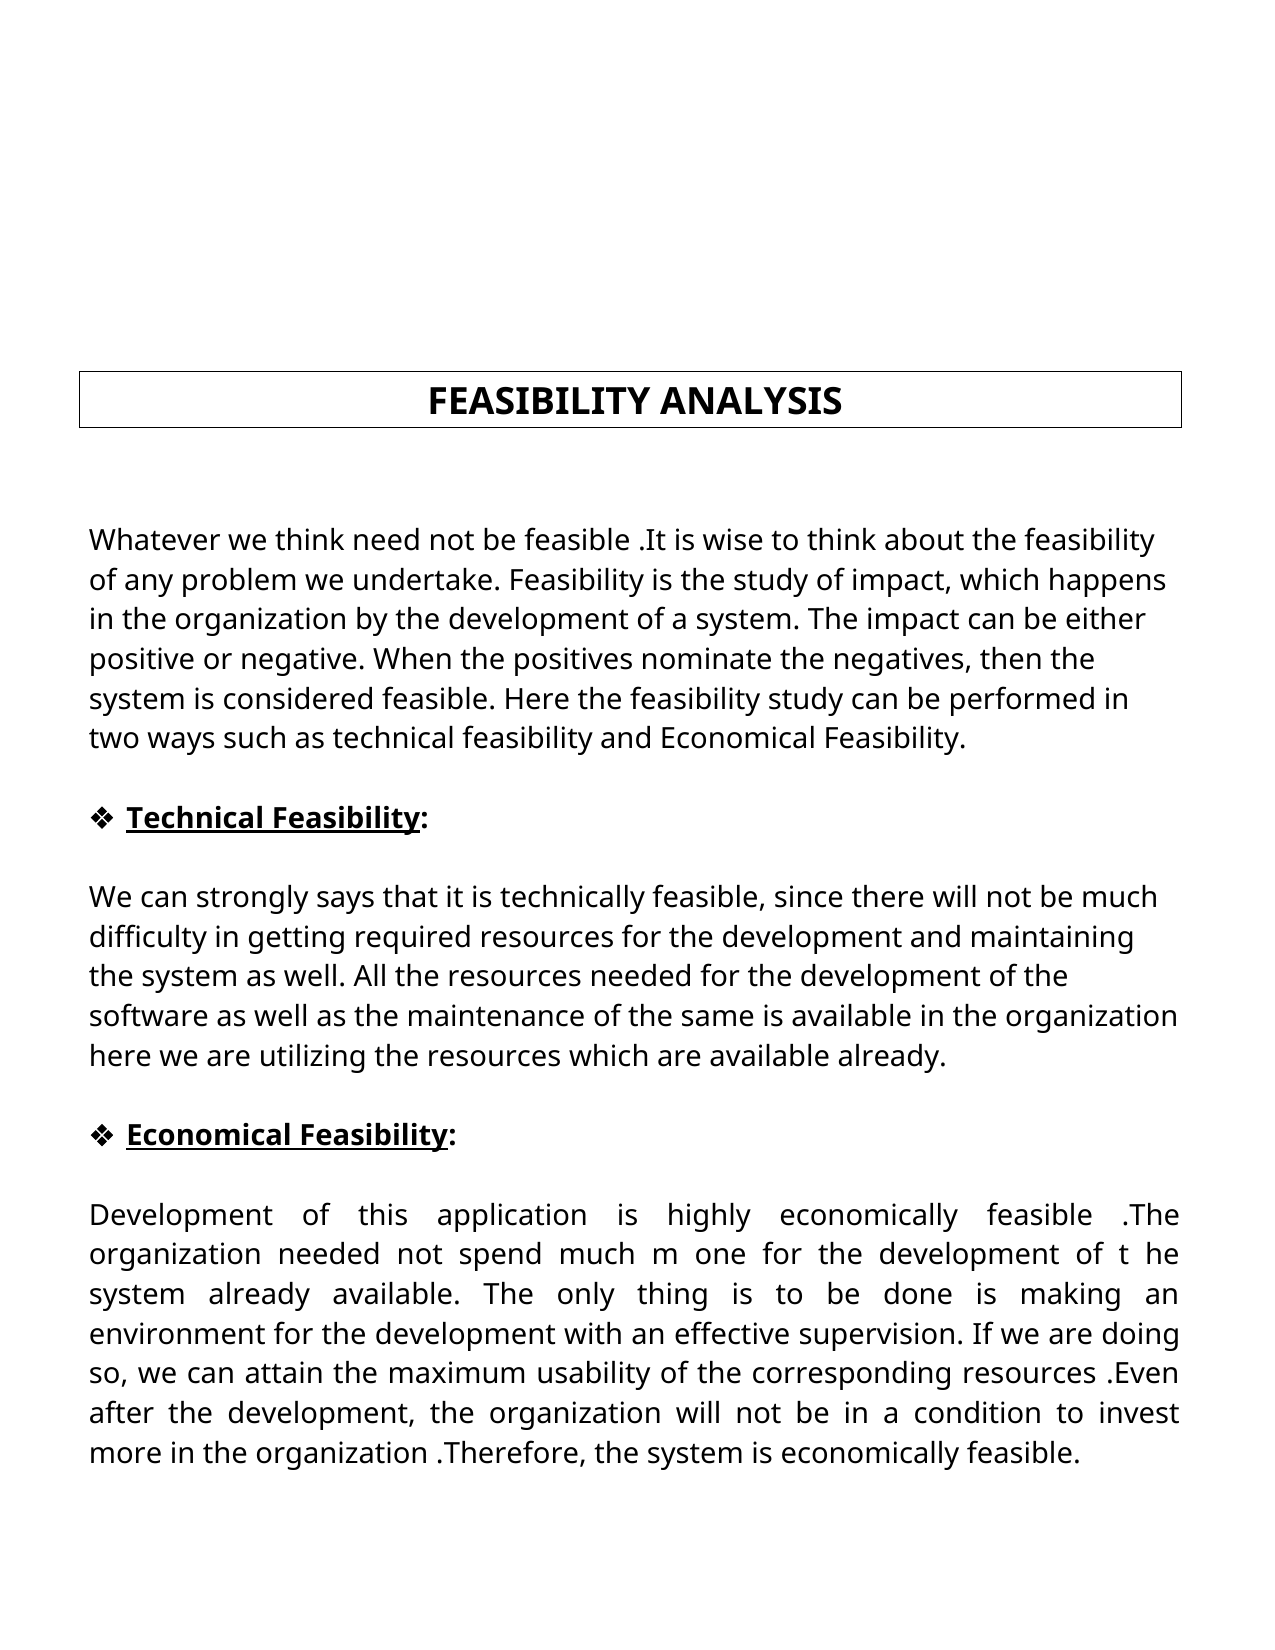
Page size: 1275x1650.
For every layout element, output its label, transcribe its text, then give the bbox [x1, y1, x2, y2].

text Development of this application is highly economically feasible .The organization needed not spend much m one for the development of t he system already available. The only thing is to be done is making an environment for the development with an effective supervision. If we are doing so, we can attain the maximum usability of the corresponding resources .Even after the development, the organization will not be in a condition to invest more in the organization .Therefore, the system is economically feasible. [89, 1194, 1181, 1472]
text We can strongly says that it is technically feasible, since there will not be much difficulty in getting required resources for the development and maintaining the system as well. All the resources needed for the development of the software as well as the maintenance of the same is available in the organization here we are utilizing the resources which are available already. [89, 876, 1181, 1075]
list Economical Feasibility: [89, 1114, 1181, 1154]
list Technical Feasibility: [89, 797, 1181, 837]
text Feasibility analysis [80, 372, 1181, 427]
text Whatever we think need not be feasible .It is wise to think about the feasibility of any problem we undertake. Feasibility is the study of impact, which happens in the organization by the development of a system. The impact can be either positive or negative. When the positives nominate the negatives, then the system is considered feasible. Here the feasibility study can be performed in two ways such as technical feasibility and Economical Feasibility. [89, 519, 1181, 757]
